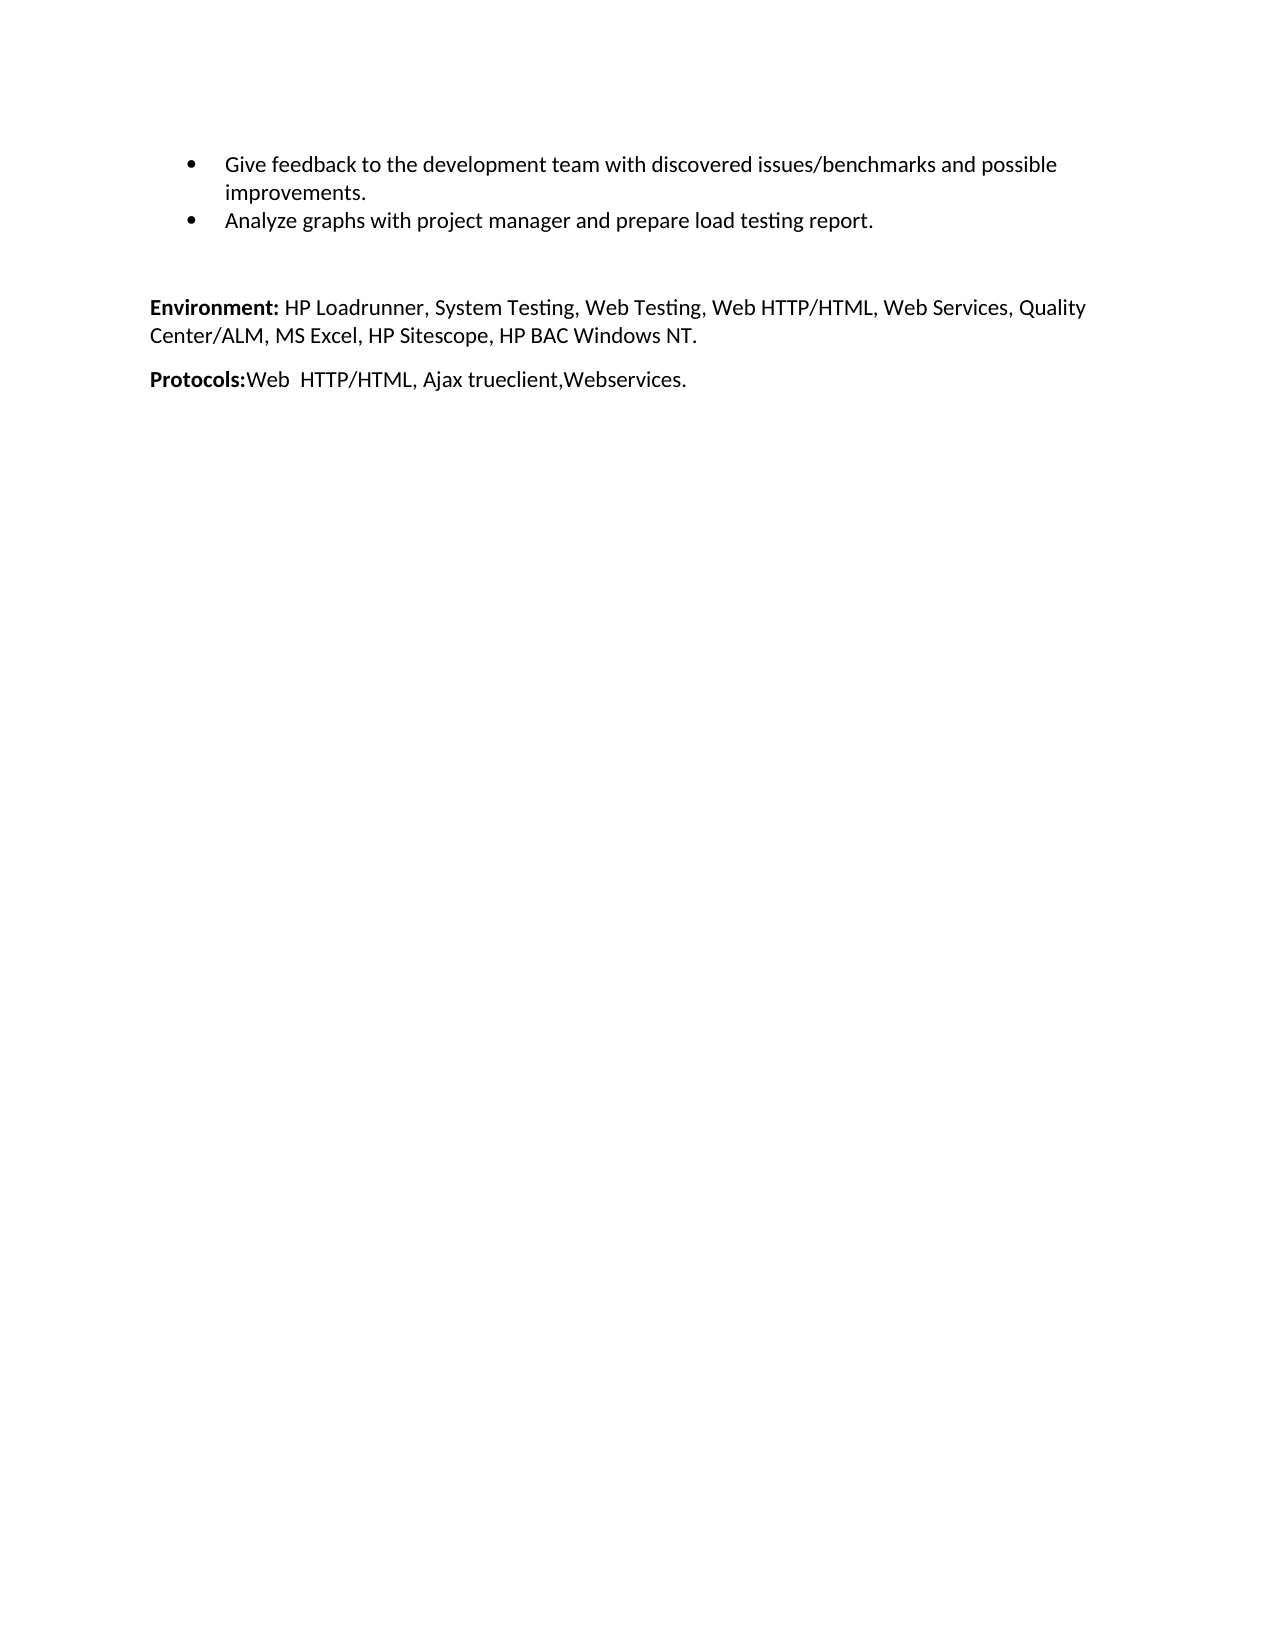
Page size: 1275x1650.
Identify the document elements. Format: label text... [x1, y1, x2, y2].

text Environment: HP Loadrunner, System Testing, Web Testing, Web HTTP/HTML, Web Services, Quality Center/ALM, MS Excel, HP Sitescope, HP BAC Windows NT. [150, 293, 1125, 349]
list Analyze graphs with project manager and prepare load testing report. [187, 206, 1125, 234]
text Protocols:Web HTTP/HTML, Ajax trueclient,Webservices. [150, 365, 1125, 393]
list Give feedback to the development team with discovered issues/benchmarks and possible improvements. [187, 150, 1125, 206]
